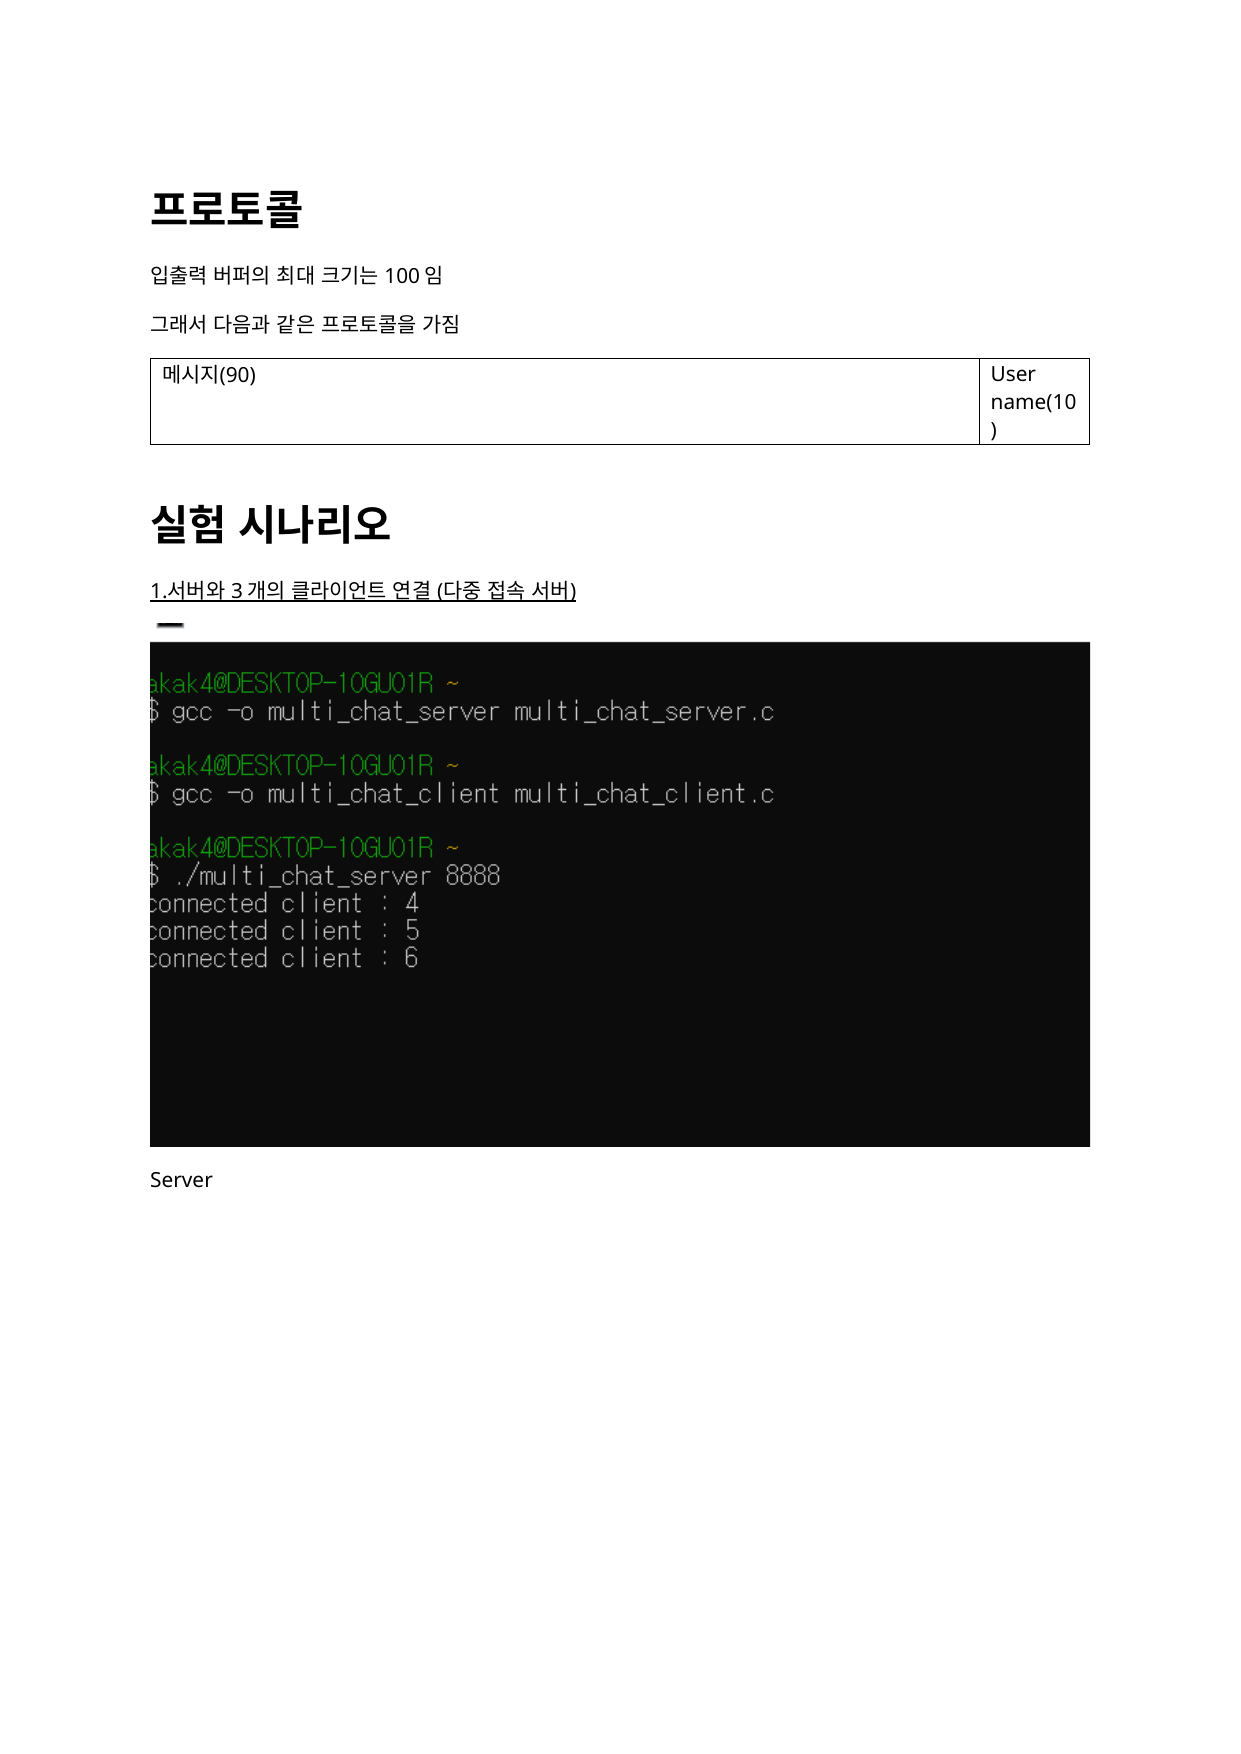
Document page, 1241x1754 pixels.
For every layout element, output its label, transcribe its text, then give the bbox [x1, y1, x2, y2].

text Server [150, 1165, 1090, 1193]
table_header User name(10) [980, 359, 1089, 444]
picture [150, 623, 1091, 1147]
text 프로토콜 [150, 177, 1090, 237]
text 그래서 다음과 같은 프로토콜을 가짐 [150, 308, 1090, 338]
table_header 메시지(90) [151, 359, 979, 444]
text 1.서버와 3개의 클라이언트 연결 (다중 접속 서버) [150, 574, 1090, 604]
text 입출력 버퍼의 최대 크기는 100임 [150, 259, 1090, 289]
text 실험 시나리오 [150, 492, 1090, 553]
